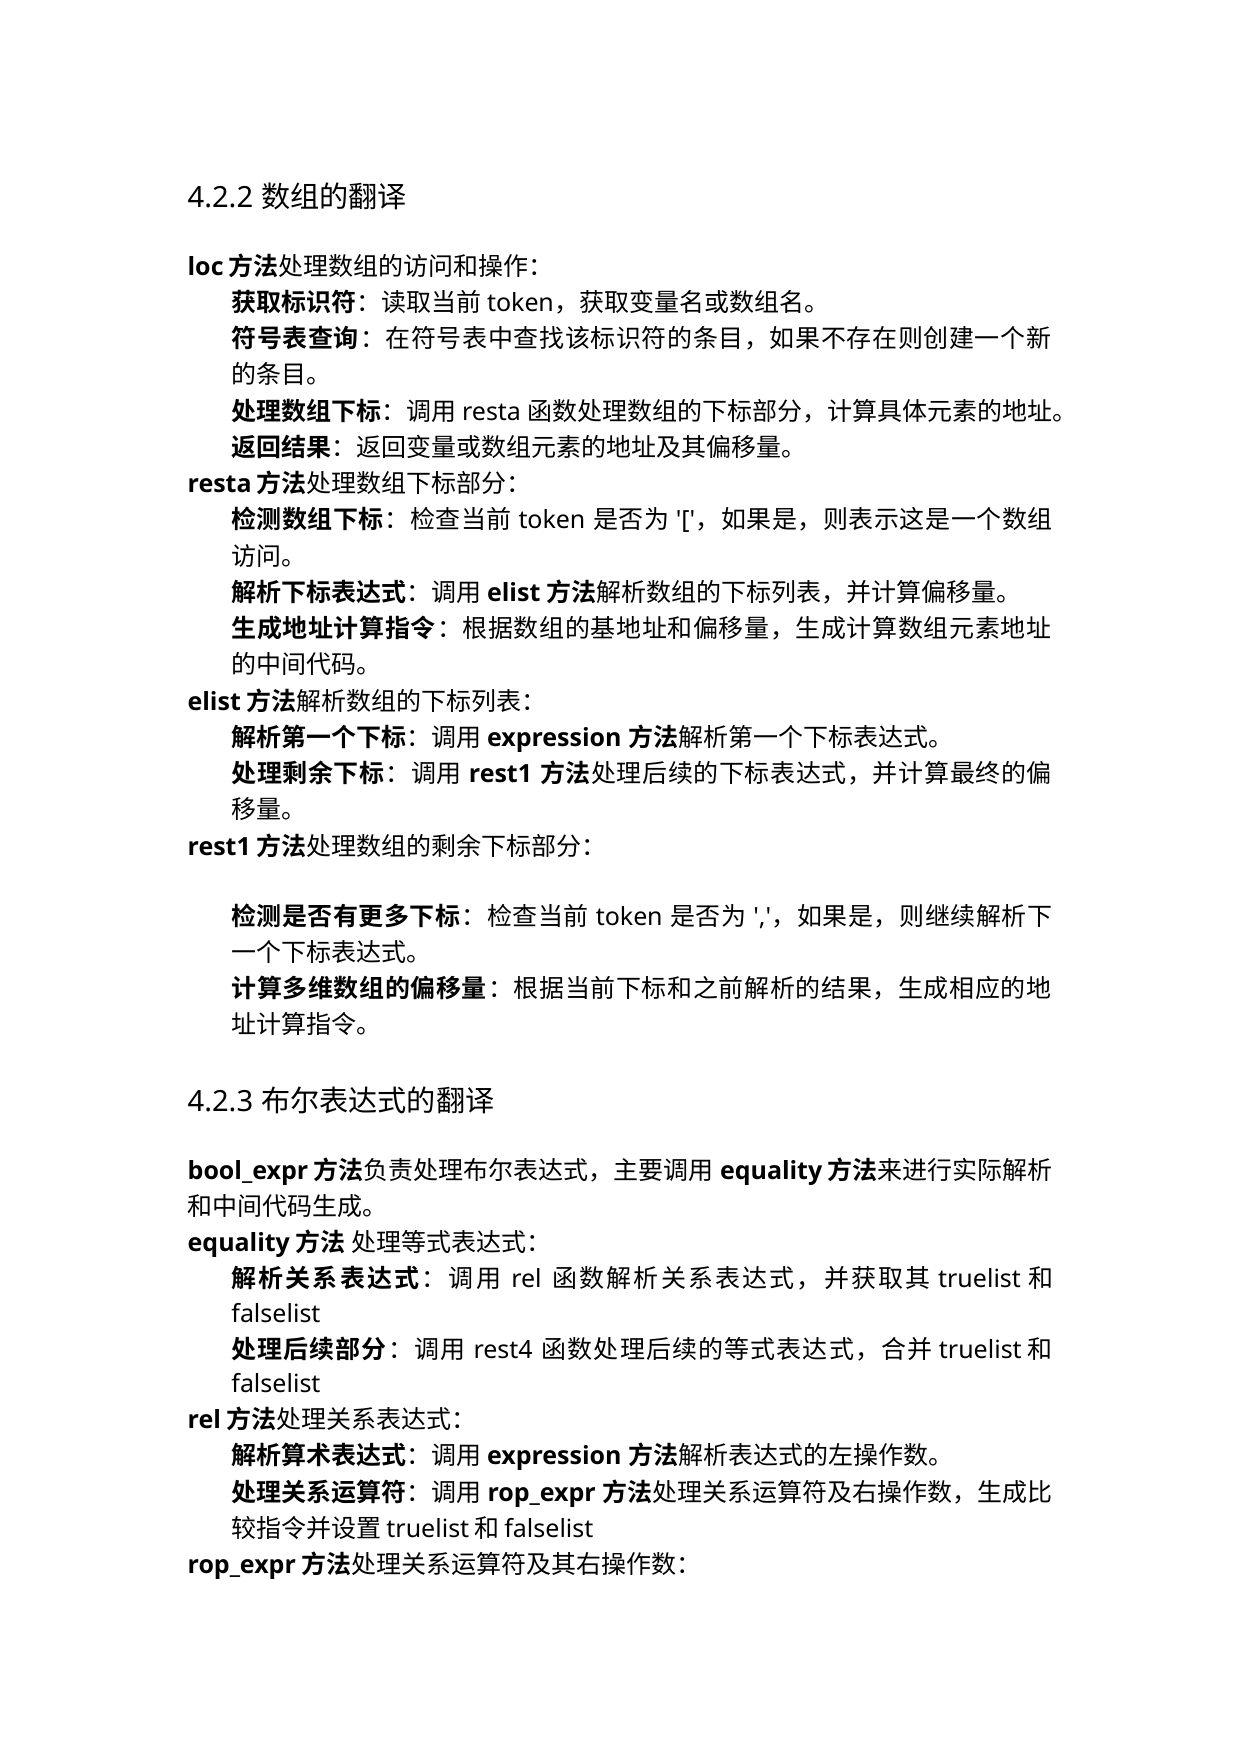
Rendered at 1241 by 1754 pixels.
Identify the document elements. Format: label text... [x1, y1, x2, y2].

text 计算多维数组的偏移量：根据当前下标和之前解析的结果，生成相应的地址计算指令。 [231, 969, 1053, 1041]
text loc方法处理数组的访问和操作： [187, 246, 1053, 282]
text 生成地址计算指令：根据数组的基地址和偏移量，生成计算数组元素地址的中间代码。 [231, 608, 1053, 681]
text 处理数组下标：调用 resta 函数处理数组的下标部分，计算具体元素的地址。 [231, 391, 1053, 427]
text equality方法 处理等式表达式： [187, 1223, 1053, 1259]
text 解析关系表达式：调用 rel 函数解析关系表达式，并获取其truelist和falselist [231, 1259, 1053, 1329]
subtitle 4.2.2 数组的翻译 [187, 162, 1053, 227]
subtitle 4.2.3 布尔表达式的翻译 [187, 1066, 1053, 1131]
text 符号表查询：在符号表中查找该标识符的条目，如果不存在则创建一个新的条目。 [231, 318, 1053, 391]
text 处理关系运算符：调用 rop_expr 方法处理关系运算符及右操作数，生成比较指令并设置truelist和falselist [231, 1472, 1053, 1544]
text 处理剩余下标：调用 rest1 方法处理后续的下标表达式，并计算最终的偏移量。 [231, 753, 1053, 826]
text elist方法解析数组的下标列表： [187, 681, 1053, 717]
text bool_expr方法负责处理布尔表达式，主要调用 equality方法来进行实际解析和中间代码生成。 [187, 1150, 1053, 1223]
text 解析第一个下标：调用 expression 方法解析第一个下标表达式。 [231, 717, 1053, 753]
text 解析算术表达式：调用 expression 方法解析表达式的左操作数。 [231, 1436, 1053, 1472]
text 检测是否有更多下标：检查当前 token 是否为 ','，如果是，则继续解析下一个下标表达式。 [231, 896, 1053, 969]
text 检测数组下标：检查当前 token 是否为 '['，如果是，则表示这是一个数组访问。 [231, 500, 1053, 572]
text 返回结果：返回变量或数组元素的地址及其偏移量。 [231, 427, 1053, 463]
text 处理后续部分：调用 rest4 函数处理后续的等式表达式，合并truelist和falselist [231, 1329, 1053, 1399]
text 获取标识符：读取当前 token，获取变量名或数组名。 [231, 282, 1053, 318]
text 解析下标表达式：调用 elist 方法解析数组的下标列表，并计算偏移量。 [231, 572, 1053, 608]
text rop_expr方法处理关系运算符及其右操作数： [187, 1544, 1053, 1581]
text rest1方法处理数组的剩余下标部分： [187, 826, 1053, 862]
text rel方法处理关系表达式： [187, 1399, 1053, 1436]
text resta方法处理数组下标部分： [187, 463, 1053, 500]
